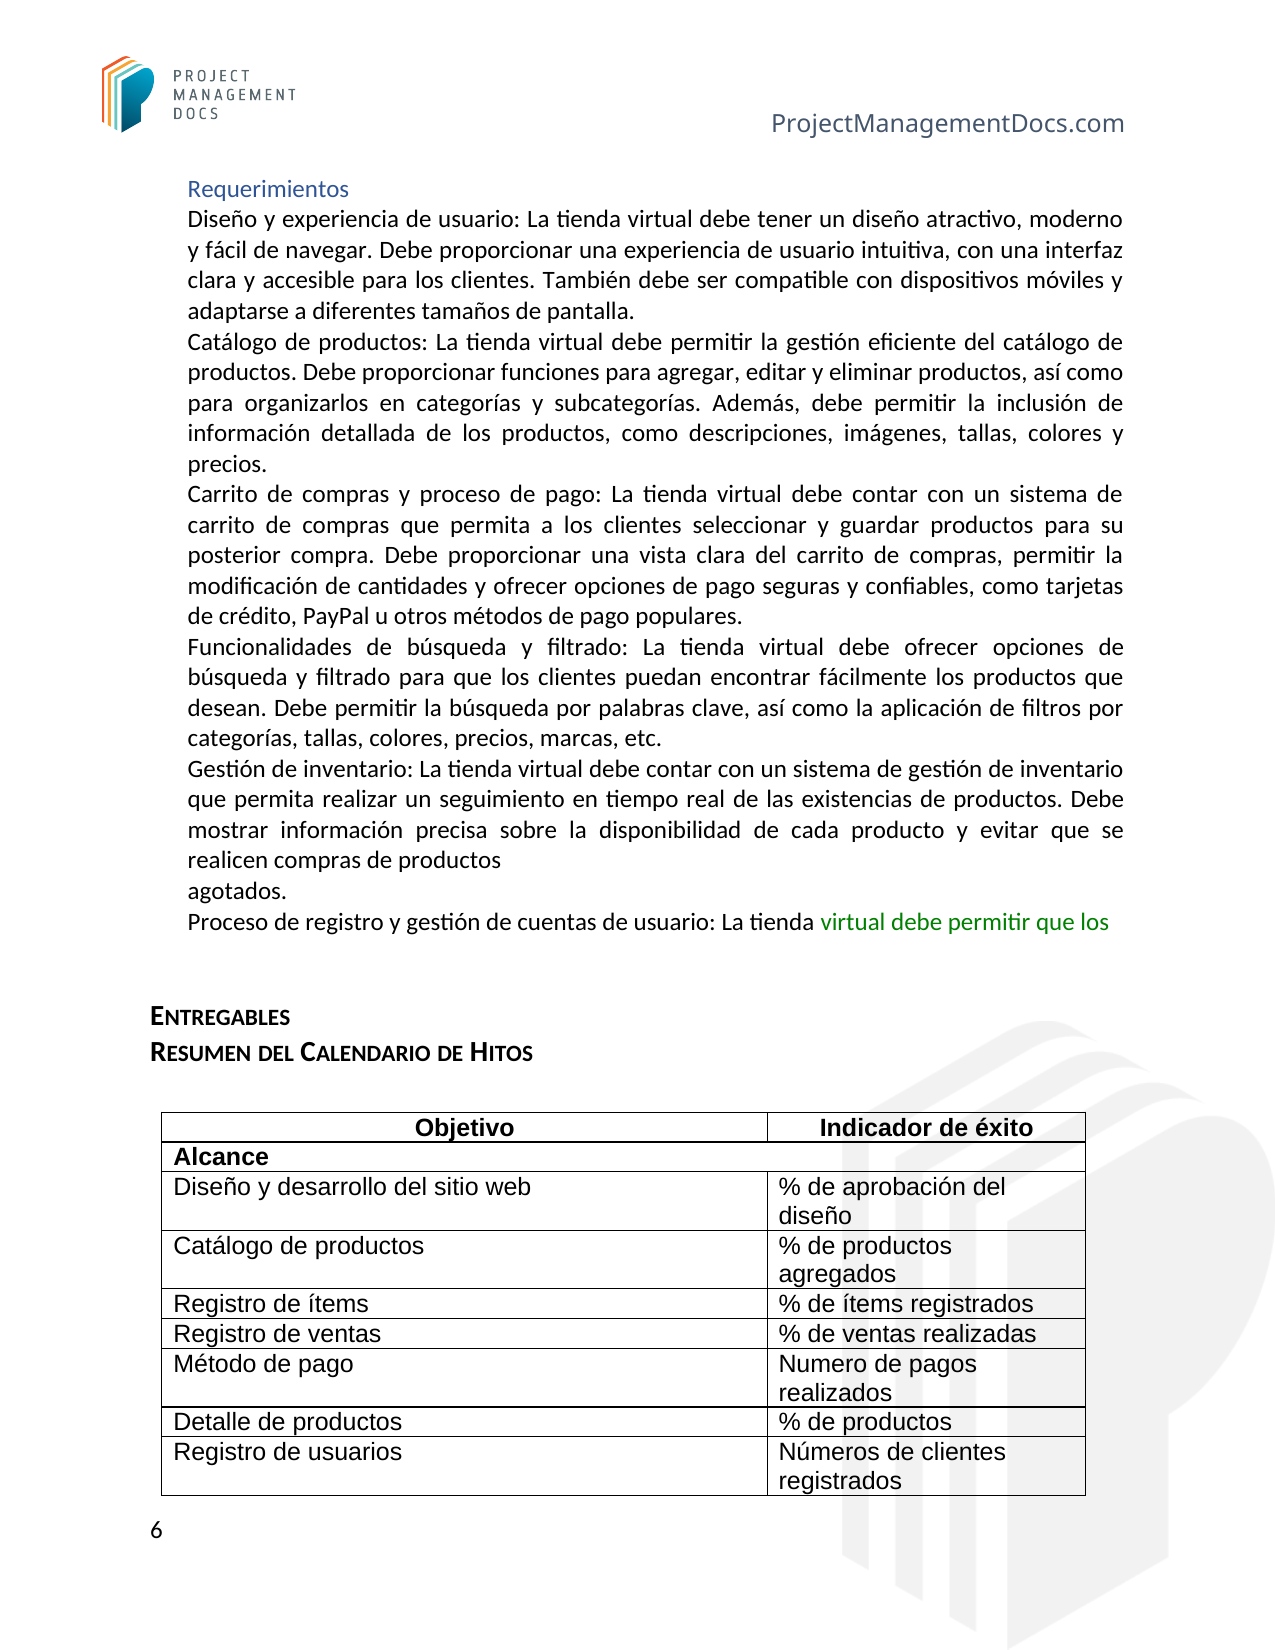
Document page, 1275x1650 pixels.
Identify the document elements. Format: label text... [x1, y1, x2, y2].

table_cell Registro de ítems [162, 1289, 767, 1318]
table_cell Registro de ventas [162, 1319, 767, 1348]
table_cell Registro de usuarios [162, 1437, 767, 1495]
table_cell Catálogo de productos [162, 1231, 767, 1288]
table_cell Método de pago [162, 1349, 767, 1406]
table_cell % de ventas realizadas [768, 1319, 1085, 1348]
table_cell % de aprobación del diseño [768, 1172, 1085, 1230]
subtitle Entregables [150, 997, 1125, 1033]
table_header Indicador de éxito [768, 1113, 1085, 1141]
text Diseño y experiencia de usuario: La tienda virtual debe tener un diseño atractivo, moderno y fácil de navegar. Debe proporcionar una experiencia de usuario intuitiva, con una interfaz clara y accesible para los clientes. También debe ser compatible con dispositivos móviles y adaptarse a diferentes tamaños de pantalla. [187, 204, 1125, 326]
text Proceso de registro y gestión de cuentas de usuario: La tienda virtual debe permitir que los [187, 906, 1125, 936]
picture [102, 56, 296, 133]
subtitle Requerimientos [187, 173, 1125, 204]
table_cell Números de clientes registrados [768, 1437, 1085, 1495]
picture [842, 1021, 1275, 1650]
table_cell Alcance [162, 1143, 1085, 1171]
table_cell Numero de pagos realizados [768, 1349, 1085, 1406]
table_cell % de ítems registrados [768, 1289, 1085, 1318]
table_header Objetivo [162, 1113, 767, 1141]
table_cell % de productos agregados [768, 1231, 1085, 1288]
table_cell % de productos [768, 1408, 1085, 1436]
text Gestión de inventario: La tienda virtual debe contar con un sistema de gestión de inventario que permita realizar un seguimiento en tiempo real de las existencias de productos. Debe mostrar información precisa sobre la disponibilidad de cada producto y evitar que se realicen compras de productos [187, 753, 1125, 875]
table_cell Detalle de productos [162, 1408, 767, 1436]
table_cell Diseño y desarrollo del sitio web [162, 1172, 767, 1230]
text Carrito de compras y proceso de pago: La tienda virtual debe contar con un sistema de carrito de compras que permita a los clientes seleccionar y guardar productos para su posterior compra. Debe proporcionar una vista clara del carrito de compras, permitir la modificación de cantidades y ofrecer opciones de pago seguras y confiables, como tarjetas de crédito, PayPal u otros métodos de pago populares. [187, 478, 1125, 631]
text Funcionalidades de búsqueda y filtrado: La tienda virtual debe ofrecer opciones de búsqueda y filtrado para que los clientes puedan encontrar fácilmente los productos que desean. Debe permitir la búsqueda por palabras clave, así como la aplicación de filtros por categorías, tallas, colores, precios, marcas, etc. [187, 631, 1125, 753]
text Catálogo de productos: La tienda virtual debe permitir la gestión eficiente del catálogo de productos. Debe proporcionar funciones para agregar, editar y eliminar productos, así como para organizarlos en categorías y subcategorías. Además, debe permitir la inclusión de información detallada de los productos, como descripciones, imágenes, tallas, colores y precios. [187, 326, 1125, 478]
subtitle Resumen del Calendario de Hitos [150, 1033, 1125, 1068]
text agotados. [187, 875, 1125, 906]
